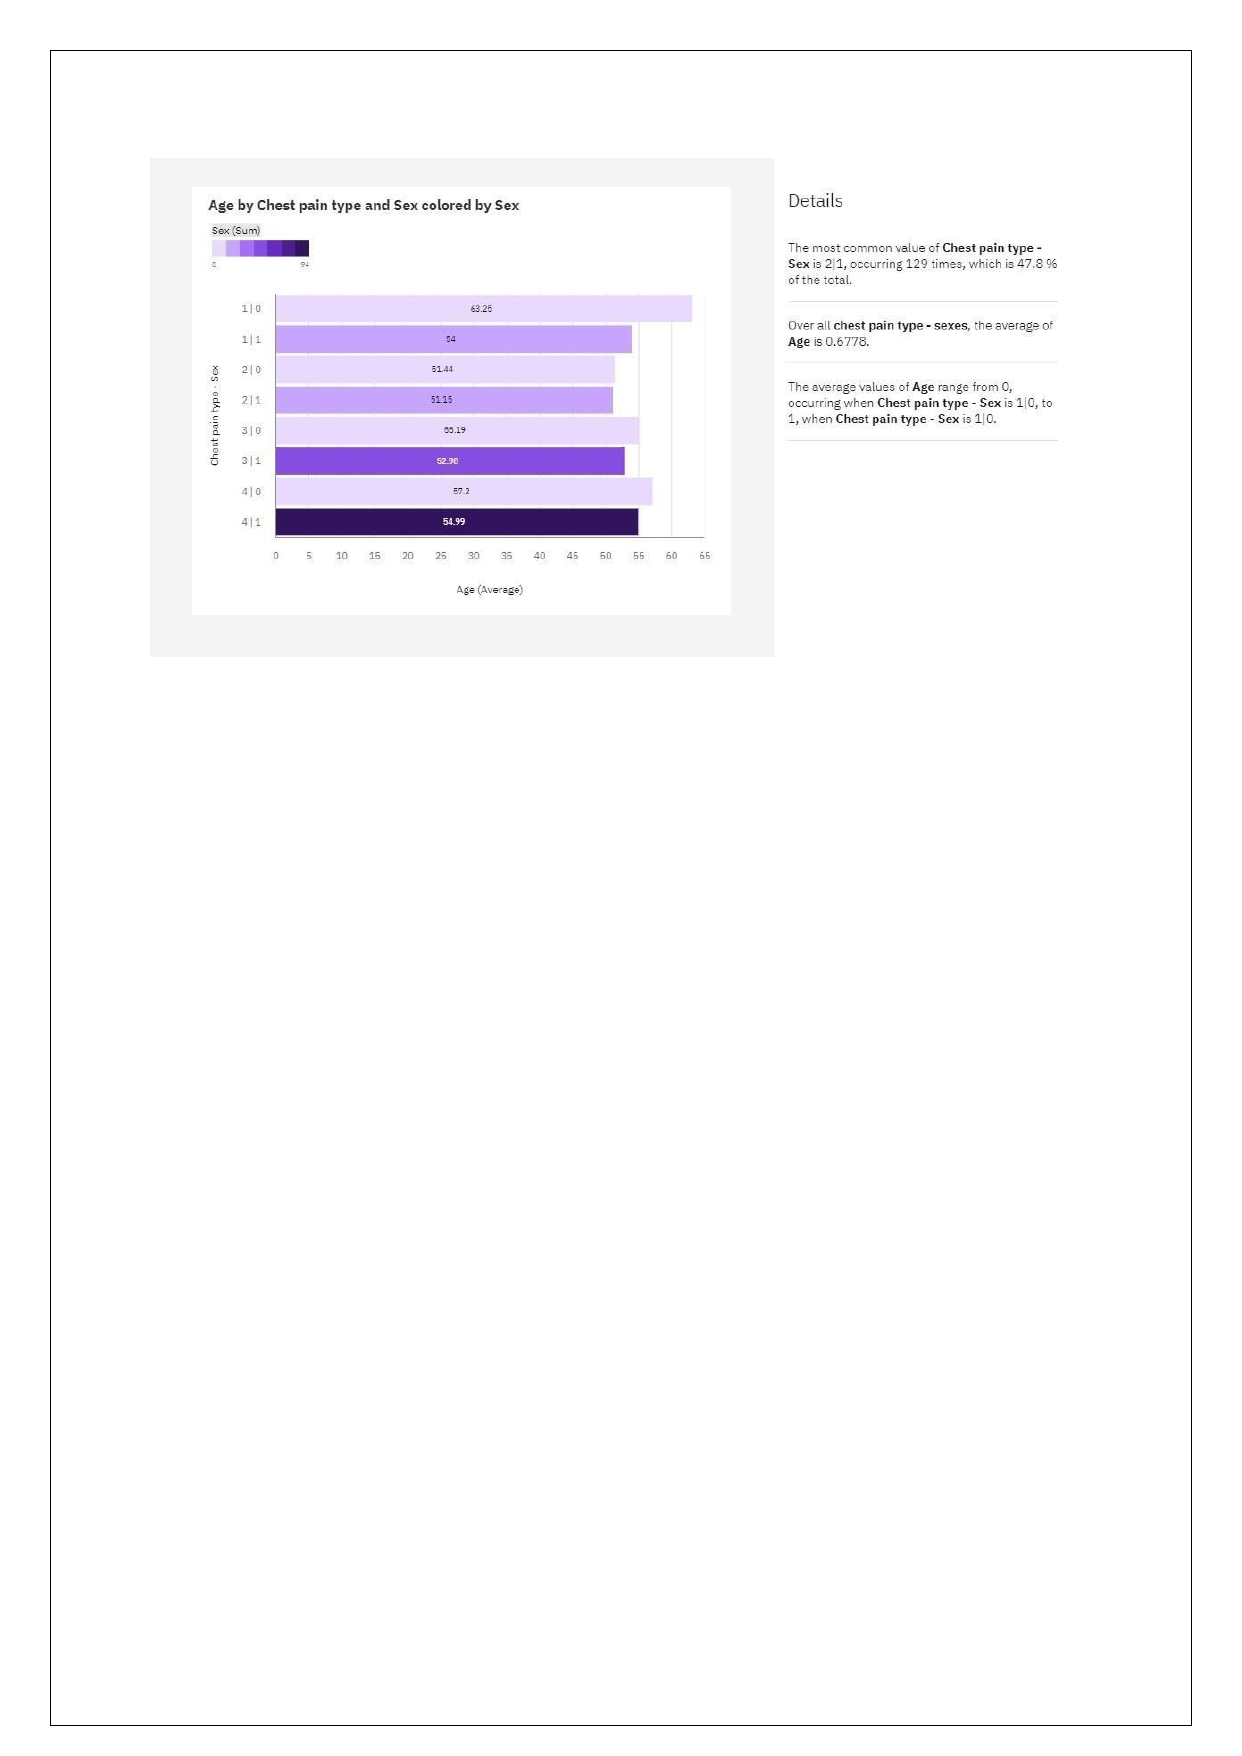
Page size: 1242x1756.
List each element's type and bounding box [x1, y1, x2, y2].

picture [150, 158, 1058, 657]
